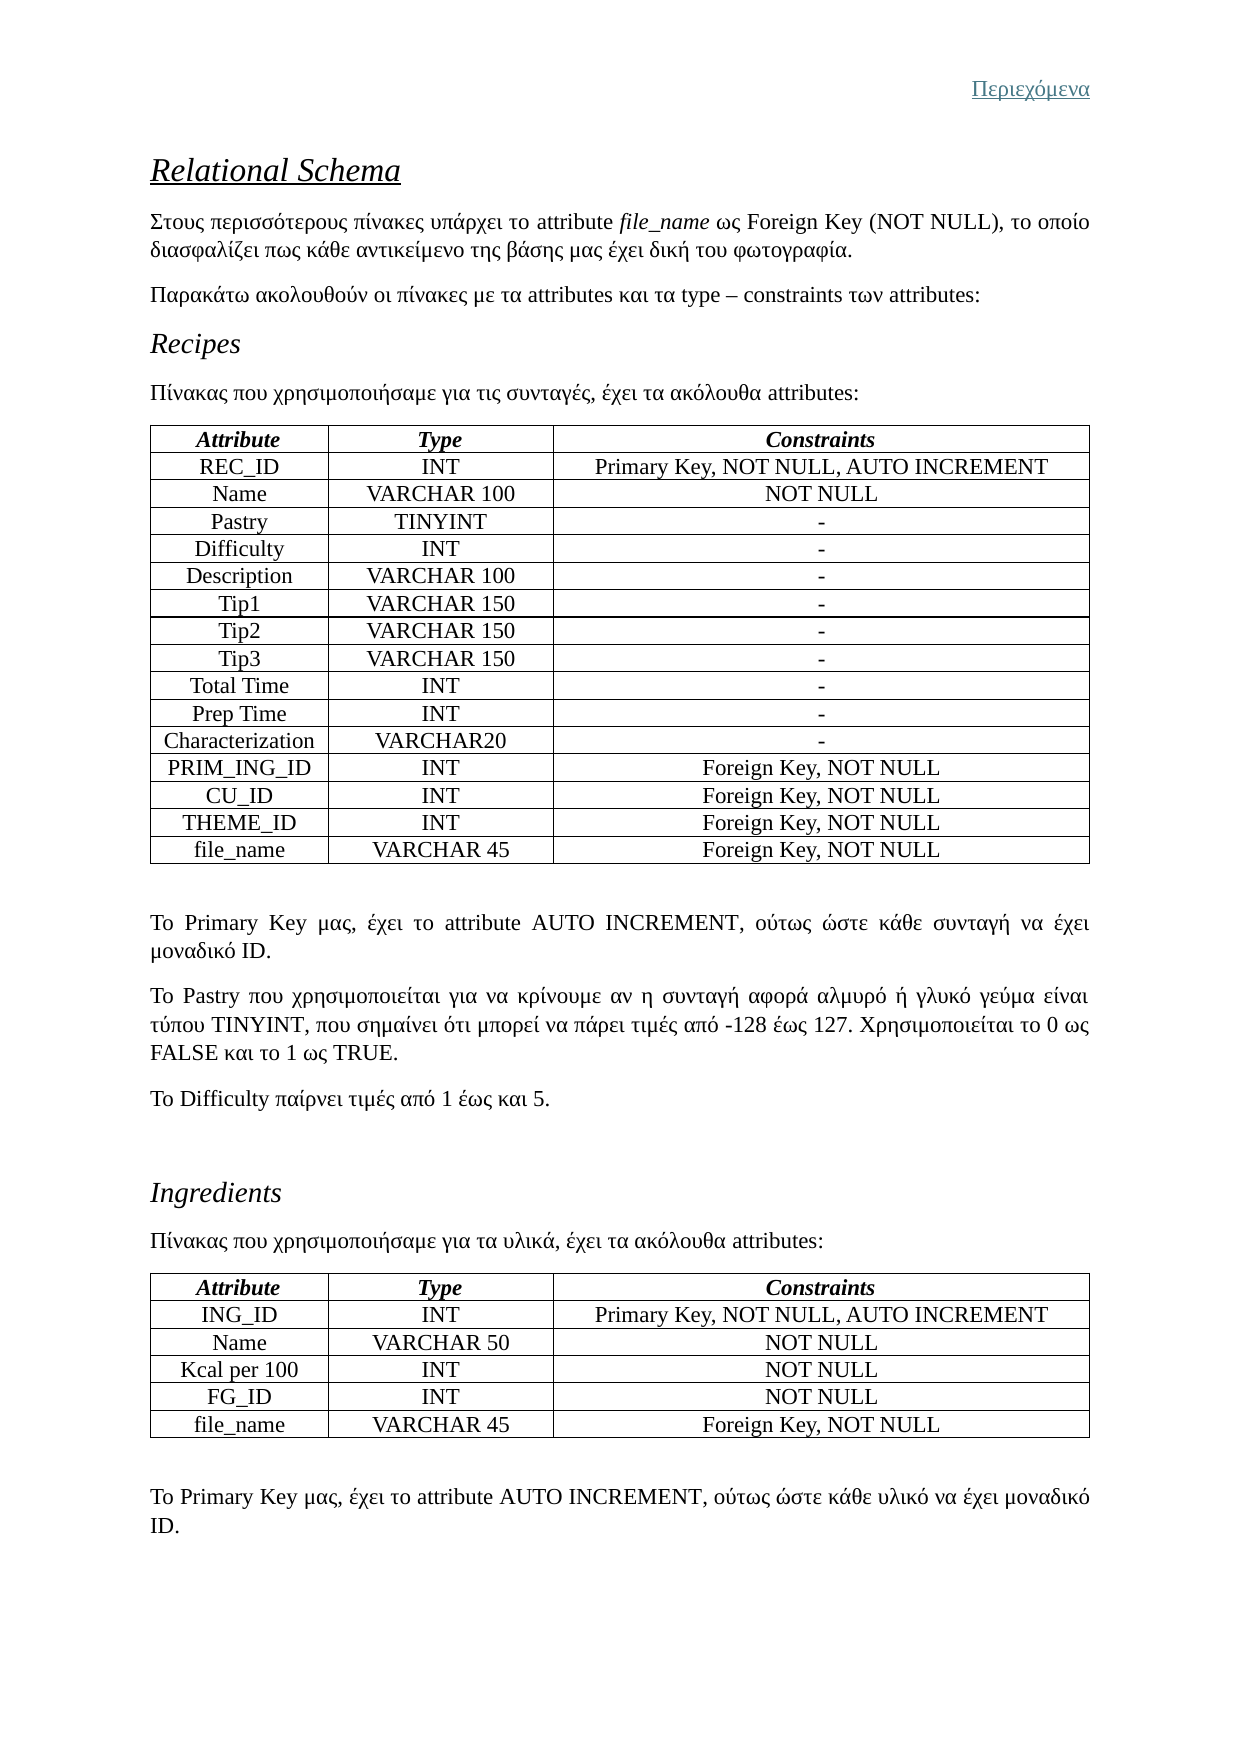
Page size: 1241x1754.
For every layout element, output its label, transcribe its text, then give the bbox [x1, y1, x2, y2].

table_cell THEME_ID [151, 809, 328, 836]
table_cell Foreign Key, NOT NULL [554, 754, 1089, 781]
table_cell - [554, 618, 1089, 644]
table_cell VARCHAR 150 [329, 618, 553, 644]
table_header Attribute [151, 426, 328, 452]
text Ingredients [150, 1175, 1090, 1208]
text Recipes [150, 327, 1090, 360]
table_cell Description [151, 563, 328, 589]
table_cell VARCHAR 150 [329, 645, 553, 671]
table_cell - [554, 563, 1089, 589]
table_cell VARCHAR20 [329, 727, 553, 753]
table_cell INT [329, 1356, 553, 1382]
table_cell INT [329, 1301, 553, 1327]
table_cell INT [329, 754, 553, 781]
table_cell VARCHAR 50 [329, 1329, 553, 1355]
table_cell - [554, 727, 1089, 753]
table_cell - [554, 535, 1089, 562]
text Το Primary Key μας, έχει το attribute AUTO INCREMENT, ούτως ώστε κάθε υλικό να έχει μοναδικό ID. [150, 1483, 1090, 1538]
table_cell VARCHAR 45 [329, 1411, 553, 1437]
table_cell INT [329, 453, 553, 479]
table_cell NOT NULL [554, 1329, 1089, 1355]
table_cell - [554, 590, 1089, 616]
table_cell INT [329, 535, 553, 562]
table_cell Foreign Key, NOT NULL [554, 782, 1089, 808]
table_cell Difficulty [151, 535, 328, 562]
text Relational Schema [150, 150, 1090, 188]
table_header Type [329, 426, 553, 452]
table_cell Pastry [151, 508, 328, 534]
table_cell CU_ID [151, 782, 328, 808]
text Το Pastry που χρησιμοποιείται για να κρίνουμε αν η συνταγή αφορά αλμυρό ή γλυκό γεύμα είναι τύπου TINYINT, που σημαίνει ότι μπορεί να πάρει τιμές από -128 έως 127. Χρησιμοποιείται το 0 ως FALSE και το 1 ως TRUE. [150, 983, 1090, 1066]
text Παρακάτω ακολουθούν οι πίνακες με τα attributes και τα type – constraints των attributes: [150, 282, 1090, 308]
table_cell Foreign Key, NOT NULL [554, 837, 1089, 863]
table_cell INT [329, 700, 553, 726]
table_header Constraints [554, 426, 1089, 452]
table_cell file_name [151, 1411, 328, 1437]
table_cell INT [329, 809, 553, 836]
table_header Constraints [554, 1274, 1089, 1300]
text Πίνακας που χρησιμοποιήσαμε για τις συνταγές, έχει τα ακόλουθα attributes: [150, 379, 1090, 406]
table_cell TINYINT [329, 508, 553, 534]
text Το Difficulty παίρνει τιμές από 1 έως και 5. [150, 1084, 1090, 1111]
table_cell Foreign Key, NOT NULL [554, 1411, 1089, 1437]
table_cell NOT NULL [554, 1356, 1089, 1382]
table_cell VARCHAR 45 [329, 837, 553, 863]
table_cell VARCHAR 150 [329, 590, 553, 616]
table_cell VARCHAR 100 [329, 563, 553, 589]
table_header Attribute [151, 1274, 328, 1300]
table_cell NOT NULL [554, 480, 1089, 507]
table_cell REC_ID [151, 453, 328, 479]
table_cell Foreign Key, NOT NULL [554, 809, 1089, 836]
table_cell Primary Key, NOT NULL, AUTO INCREMENT [554, 453, 1089, 479]
table_cell Total Time [151, 672, 328, 698]
table_cell Kcal per 100 [151, 1356, 328, 1382]
table_cell FG_ID [151, 1383, 328, 1410]
table_cell INT [329, 782, 553, 808]
table_cell INT [329, 1383, 553, 1410]
table_cell - [554, 508, 1089, 534]
table_cell NOT NULL [554, 1383, 1089, 1410]
table_cell Tip2 [151, 618, 328, 644]
table_cell - [554, 700, 1089, 726]
table_cell - [554, 672, 1089, 698]
table_cell Tip1 [151, 590, 328, 616]
table_cell Characterization [151, 727, 328, 753]
table_cell Prep Time [151, 700, 328, 726]
table_cell INT [329, 672, 553, 698]
table_cell ING_ID [151, 1301, 328, 1327]
text Στους περισσότερους πίνακες υπάρχει το attribute file_name ως Foreign Key (NOT NULL), το οποίο διασφαλίζει πως κάθε αντικείμενο της βάσης μας έχει δική του φωτογραφία. [150, 208, 1090, 263]
table_cell PRIM_ING_ID [151, 754, 328, 781]
text Πίνακας που χρησιμοποιήσαμε για τα υλικά, έχει τα ακόλουθα attributes: [150, 1228, 1090, 1254]
table_cell file_name [151, 837, 328, 863]
table_cell - [554, 645, 1089, 671]
table_header Type [329, 1274, 553, 1300]
table_cell Tip3 [151, 645, 328, 671]
table_cell Name [151, 480, 328, 507]
text Το Primary Key μας, έχει το attribute AUTO INCREMENT, ούτως ώστε κάθε συνταγή να έχει μοναδικό ID. [150, 909, 1090, 964]
table_cell Primary Key, NOT NULL, AUTO INCREMENT [554, 1301, 1089, 1327]
table_cell Name [151, 1329, 328, 1355]
table_cell VARCHAR 100 [329, 480, 553, 507]
